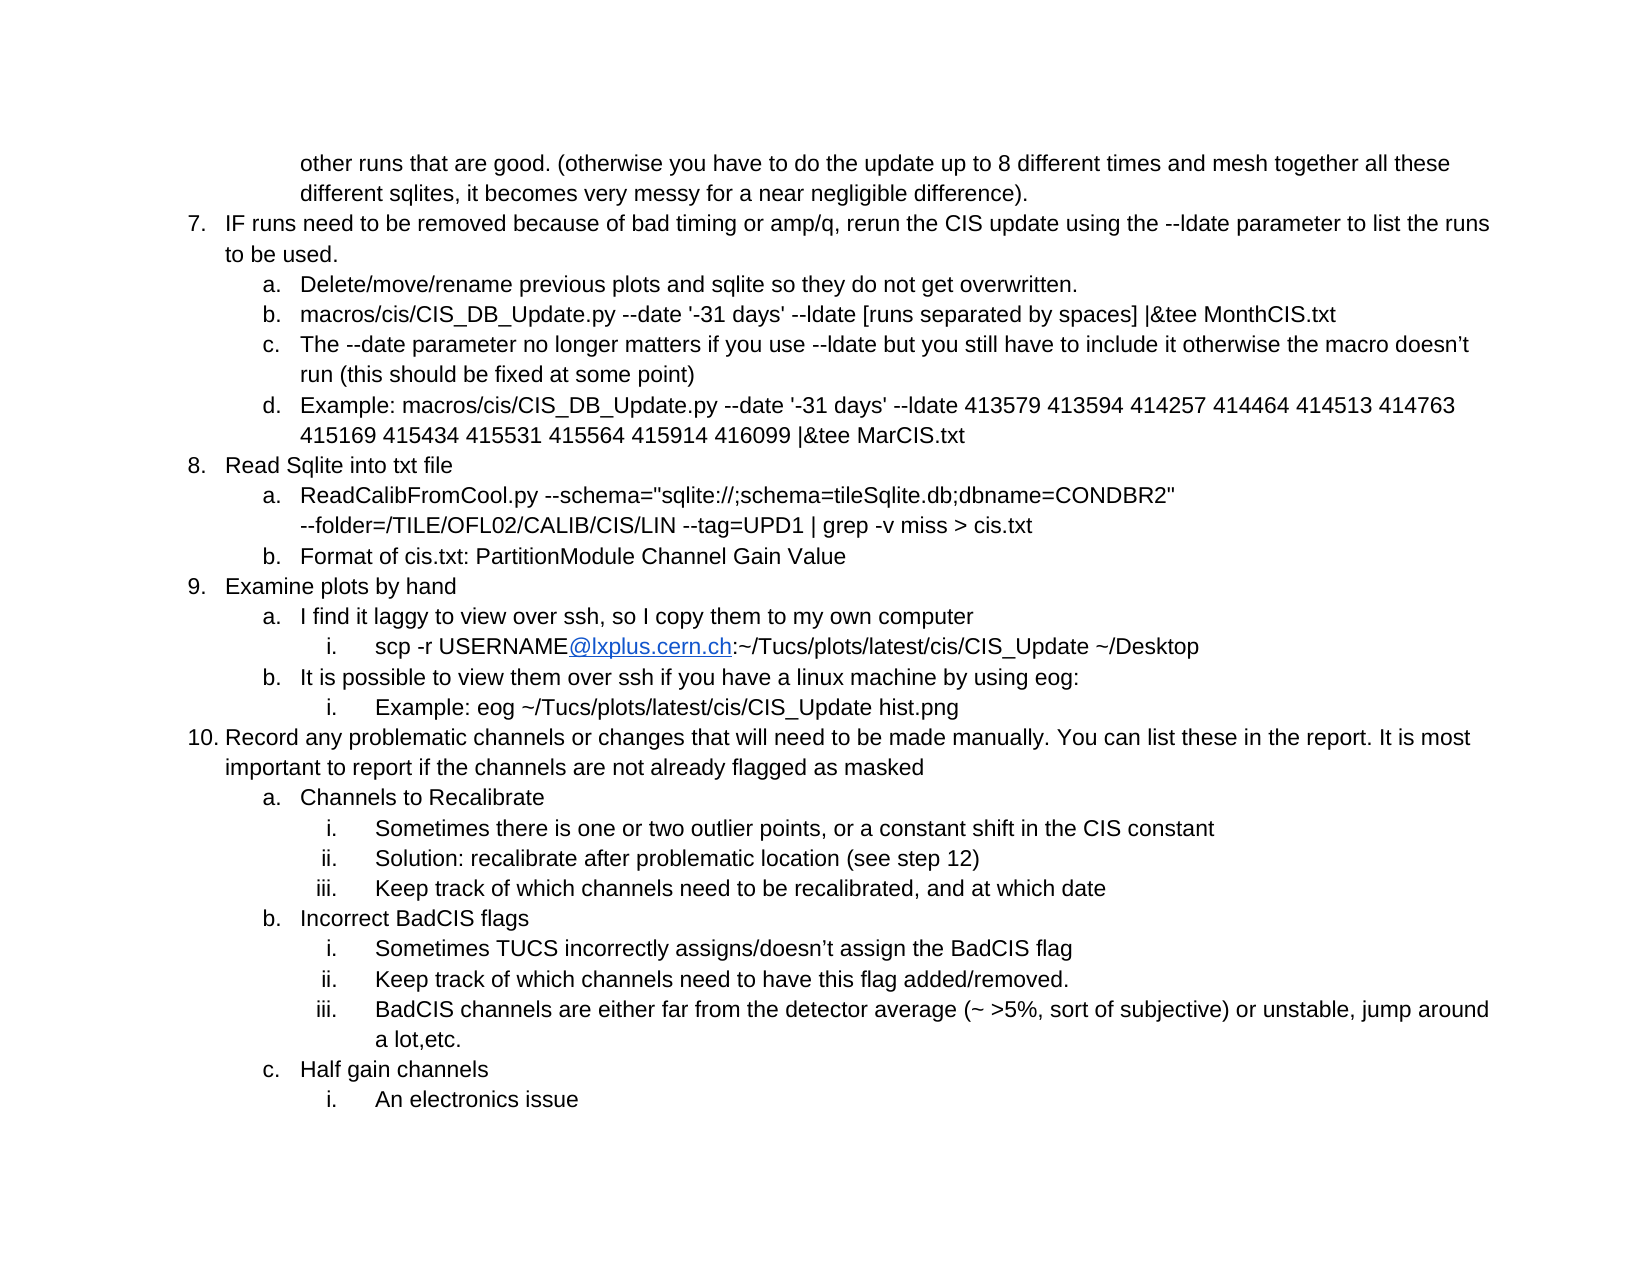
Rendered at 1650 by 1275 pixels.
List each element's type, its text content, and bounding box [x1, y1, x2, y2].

list BadCIS channels are either far from the detector average (~ >5%, sort of subjective) or unstable, jump around a lot,etc. [337, 996, 1500, 1052]
list Record any problematic channels or changes that will need to be made manually. You can list these in the report. It is most important to report if the channels are not already flagged as masked [187, 724, 1500, 781]
list Format of cis.txt: PartitionModule Channel Gain Value [262, 543, 1500, 569]
list Half gain channels [262, 1056, 1500, 1083]
list Delete/move/rename previous plots and sqlite so they do not get overwritten. [262, 271, 1500, 297]
list It is possible to view them over ssh if you have a linux machine by using eog: [262, 663, 1500, 690]
list Incorrect BadCIS flags [262, 905, 1500, 932]
list An electronics issue [337, 1086, 1500, 1113]
list Sometimes TUCS incorrectly assigns/doesn’t assign the BadCIS flag [337, 935, 1500, 962]
list macros/cis/CIS_DB_Update.py --date '-31 days' --ldate [runs separated by spaces] |&tee MonthCIS.txt [262, 301, 1500, 327]
list Channels to Recalibrate [262, 784, 1500, 811]
list Example: eog ~/Tucs/plots/latest/cis/CIS_Update hist.png [337, 694, 1500, 720]
list scp -r USERNAME@lxplus.cern.ch:~/Tucs/plots/latest/cis/CIS_Update ~/Desktop [337, 633, 1500, 660]
list Examine plots by hand [187, 573, 1500, 599]
list Sometimes there is one or two outlier points, or a constant shift in the CIS constant [337, 814, 1500, 841]
list I find it laggy to view over ssh, so I copy them to my own computer [262, 603, 1500, 629]
list Read Sqlite into txt file [187, 452, 1500, 478]
list Example: macros/cis/CIS_DB_Update.py --date '-31 days' --ldate 413579 413594 414257 414464 414513 414763 415169 415434 415531 415564 415914 416099 |&tee MarCIS.txt [262, 392, 1500, 448]
list Solution: recalibrate after problematic location (see step 12) [337, 845, 1500, 871]
list ReadCalibFromCool.py --schema="sqlite://;schema=tileSqlite.db;dbname=CONDBR2" --folder=/TILE/OFL02/CALIB/CIS/LIN --tag=UPD1 | grep -v miss > cis.txt [262, 482, 1500, 539]
list IF runs need to be removed because of bad timing or amp/q, rerun the CIS update using the --ldate parameter to list the runs to be used. [187, 210, 1500, 267]
list Keep track of which channels need to have this flag added/removed. [337, 966, 1500, 992]
list Keep track of which channels need to be recalibrated, and at which date [337, 875, 1500, 901]
